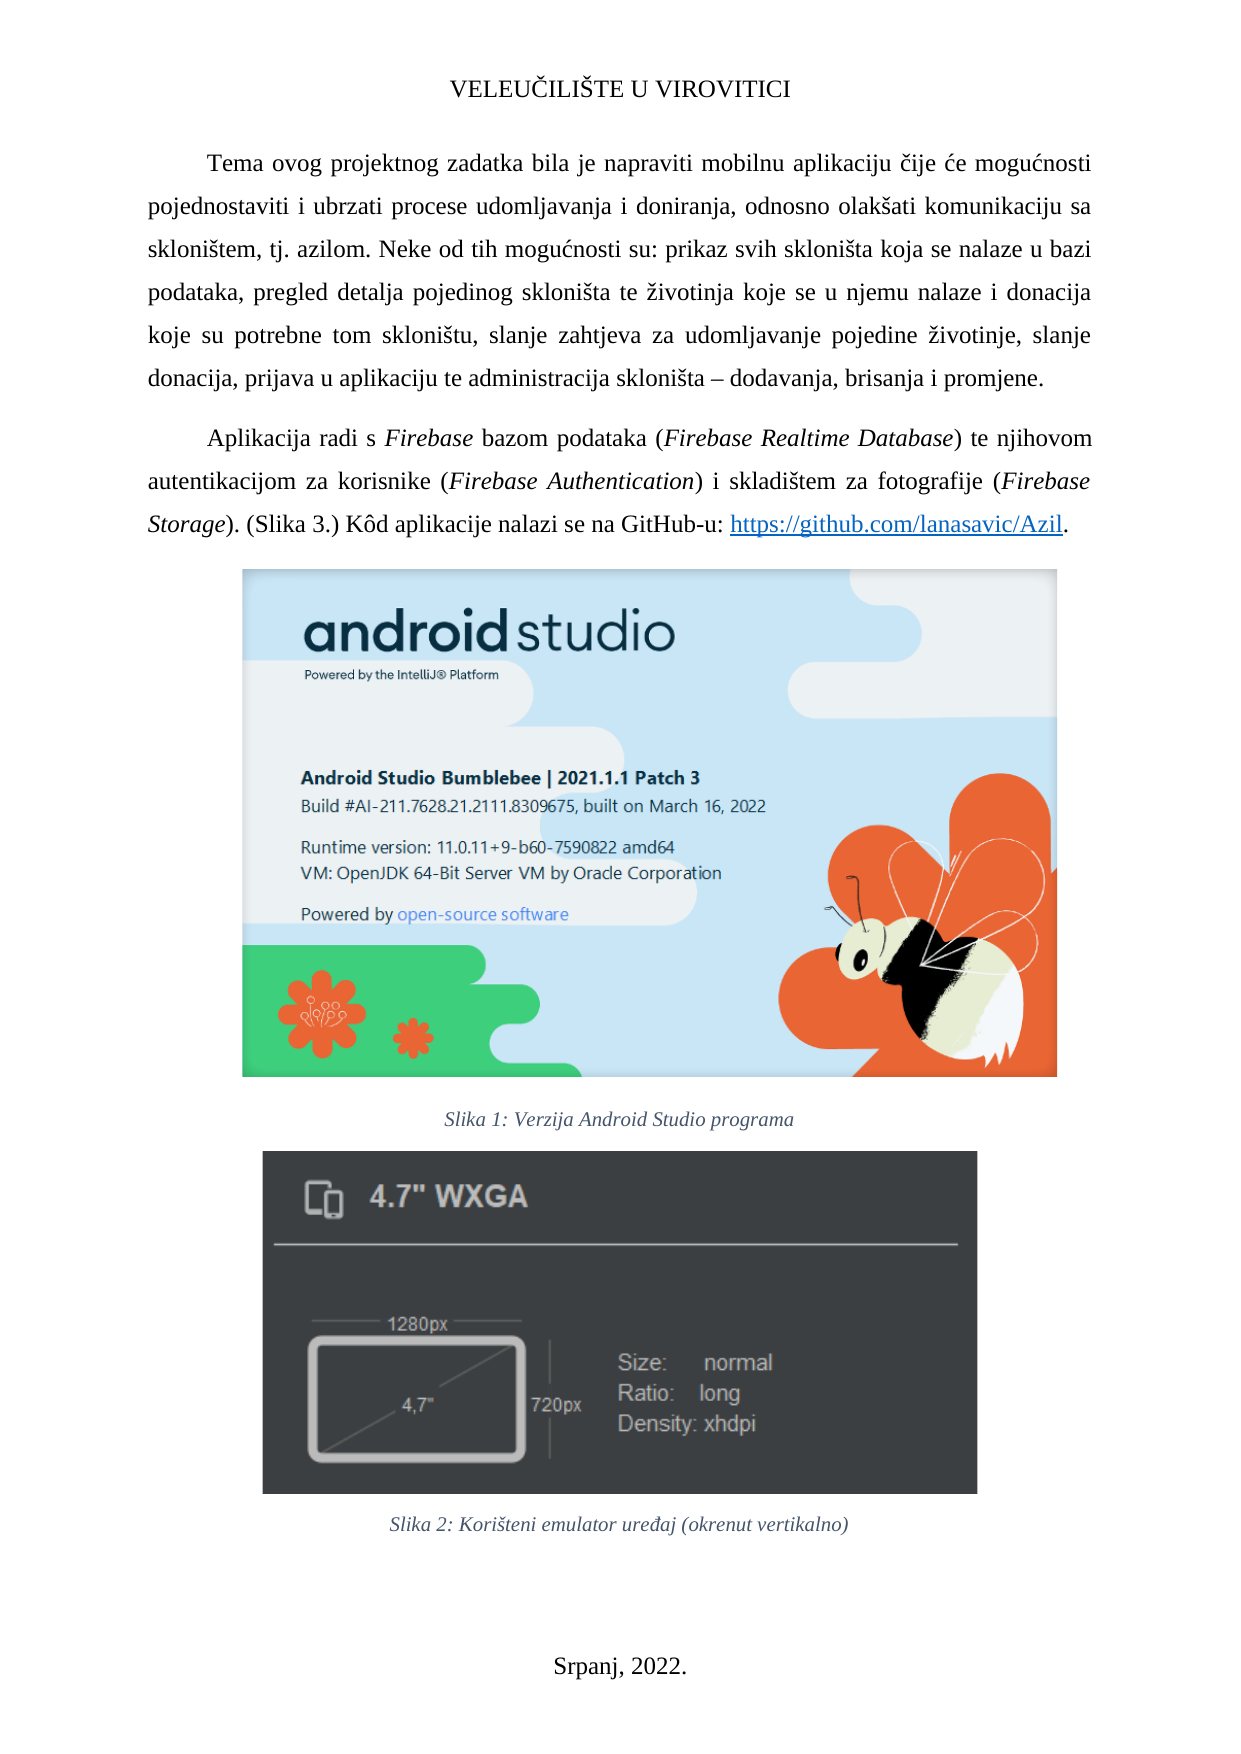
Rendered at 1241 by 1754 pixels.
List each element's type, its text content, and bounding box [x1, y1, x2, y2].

picture [262, 1151, 978, 1494]
text Slika 1: Verzija Android Studio programa [148, 1107, 1093, 1131]
text Slika 2: Korišteni emulator uređaj (okrenut vertikalno) [148, 1512, 1093, 1536]
text Aplikacija radi s Firebase bazom podataka (Firebase Realtime Database) te njihovom autentikacijom za korisnike (Firebase Authentication) i skladištem za fotografije (Firebase Storage). (Slika 3.) Kôd aplikacije nalazi se na GitHub-u: https://github.com/lanasavic/Azil. [148, 423, 1093, 538]
picture [242, 569, 1058, 1077]
text Tema ovog projektnog zadatka bila je napraviti mobilnu aplikaciju čije će mogućnosti pojednostaviti i ubrzati procese udomljavanja i doniranja, odnosno olakšati komunikaciju sa skloništem, tj. azilom. Neke od tih mogućnosti su: prikaz svih skloništa koja se nalaze u bazi podataka, pregled detalja pojedinog skloništa te životinja koje se u njemu nalaze i donacija koje su potrebne tom skloništu, slanje zahtjeva za udomljavanje pojedine životinje, slanje donacija, prijava u aplikaciju te administracija skloništa – dodavanja, brisanja i promjene. [148, 148, 1093, 392]
